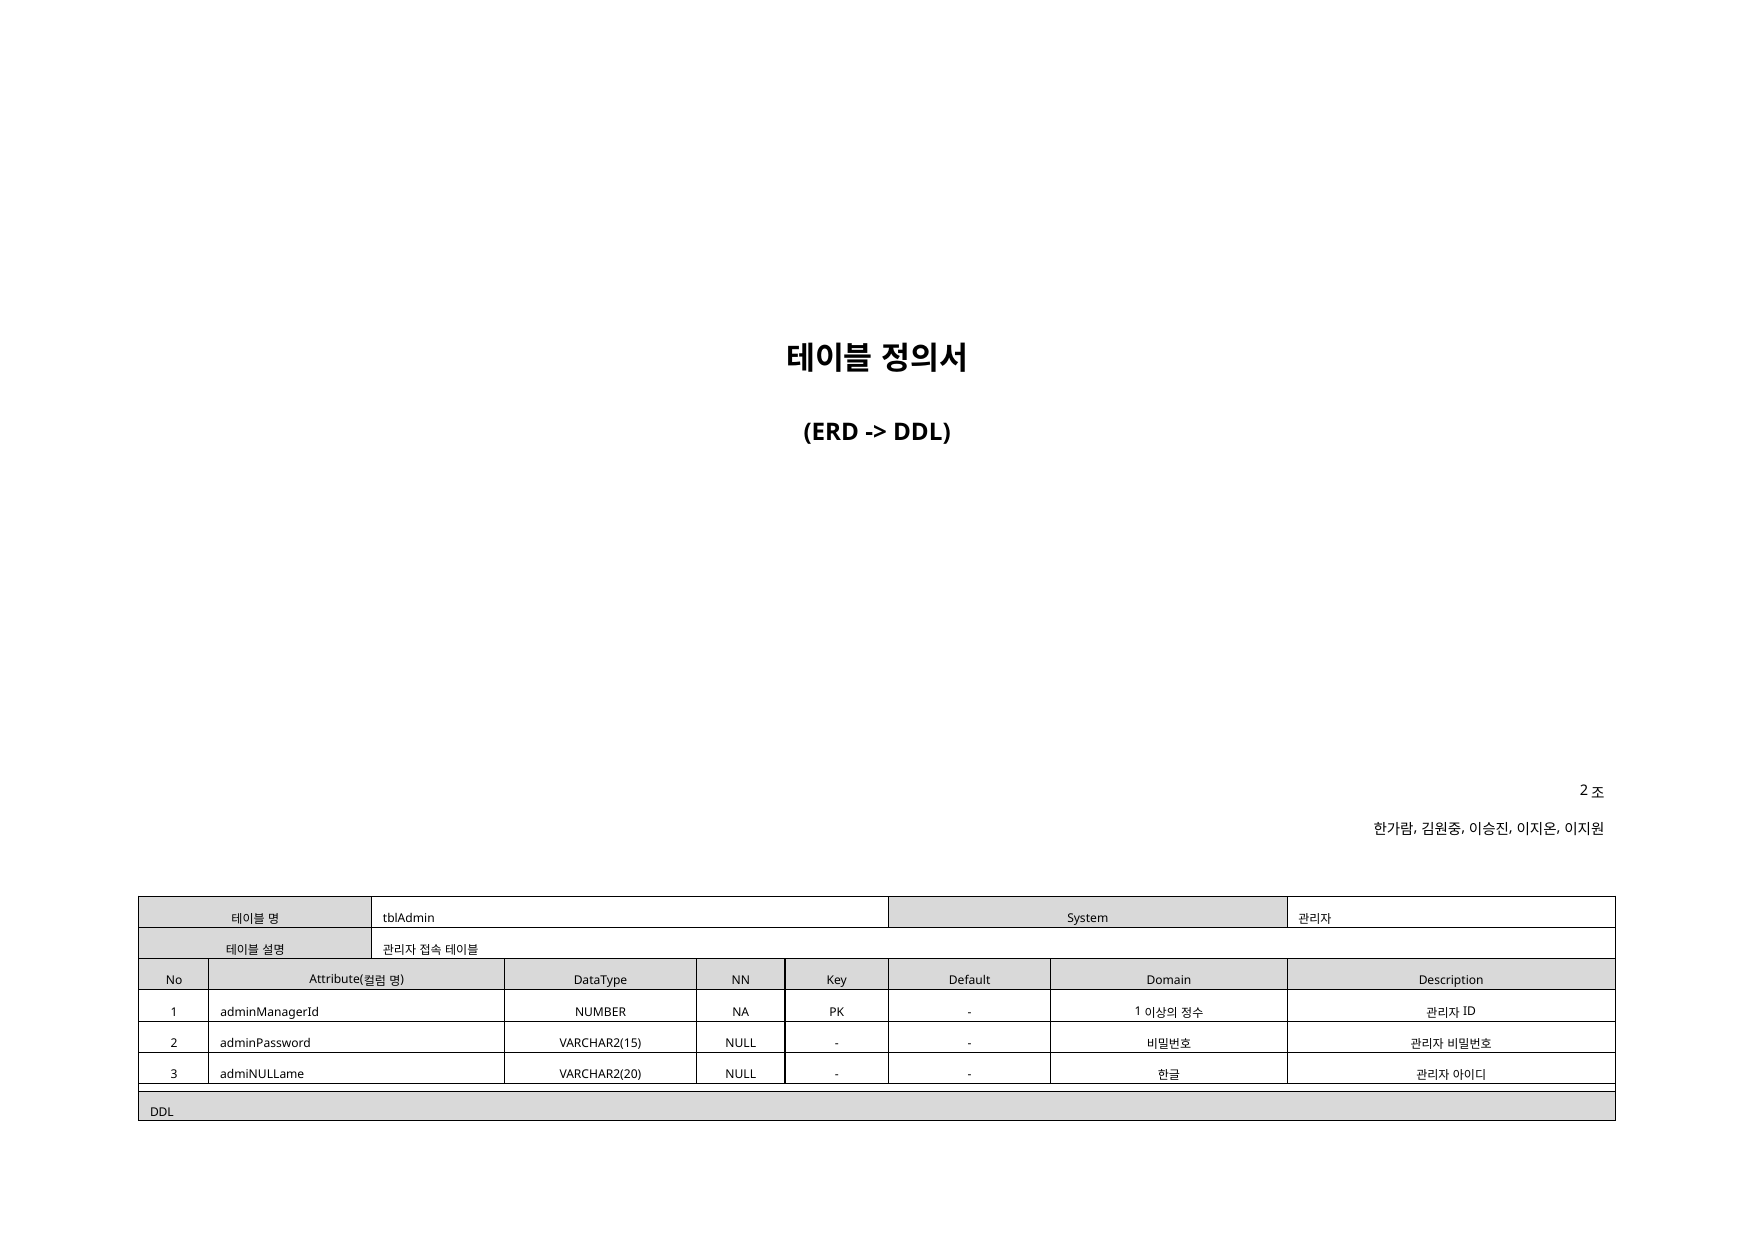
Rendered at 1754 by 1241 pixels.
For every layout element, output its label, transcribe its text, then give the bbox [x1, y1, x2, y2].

table_cell 비밀번호 [1051, 1022, 1287, 1052]
table_cell NULL [697, 1022, 784, 1052]
table_cell NN [697, 959, 784, 989]
table_cell 관리자 비밀번호 [1288, 1022, 1615, 1052]
table_cell [139, 1084, 1615, 1091]
table_cell 1 [139, 990, 208, 1021]
table_cell 관리자 아이디 [1288, 1053, 1615, 1083]
table_cell 관리자 ID [1288, 990, 1615, 1021]
table_cell adminPassword [209, 1022, 504, 1052]
text 2조 [150, 766, 1604, 802]
table_cell VARCHAR2(20) [505, 1053, 696, 1083]
table_cell NA [697, 990, 784, 1021]
table_cell - [889, 1053, 1050, 1083]
table_cell 관리자 접속 테이블 [372, 928, 1615, 958]
table_cell - [786, 1022, 888, 1052]
table_cell - [889, 990, 1050, 1021]
table_cell VARCHAR2(15) [505, 1022, 696, 1052]
table_header 테이블 명 [139, 897, 371, 927]
table_cell NULL [697, 1053, 784, 1083]
table_cell Attribute(컬럼 명) [209, 959, 504, 989]
table_cell Domain [1051, 959, 1287, 989]
text (ERD -> DDL) [150, 391, 1604, 448]
table_cell - [786, 1053, 888, 1083]
table_header System [889, 897, 1287, 927]
table_cell 한글 [1051, 1053, 1287, 1083]
table_cell NUMBER [505, 990, 696, 1021]
table_cell DDL [139, 1092, 1615, 1120]
table_cell Description [1288, 959, 1615, 989]
table_cell 3 [139, 1053, 208, 1083]
table_header 관리자 [1288, 897, 1615, 927]
text 한가람, 김원중, 이승진, 이지온, 이지원 [150, 802, 1604, 839]
table_cell 테이블 설명 [139, 928, 371, 958]
table_cell admiNULLame [209, 1053, 504, 1083]
table_cell adminManagerId [209, 990, 504, 1021]
table_header tblAdmin [372, 897, 888, 927]
table_cell 2 [139, 1022, 208, 1052]
table_cell DataType [505, 959, 696, 989]
table_cell PK [786, 990, 888, 1021]
table_cell 1 이상의 정수 [1051, 990, 1287, 1021]
table_cell Key [786, 959, 888, 989]
table_cell - [889, 1022, 1050, 1052]
table_cell No [139, 959, 208, 989]
text 테이블 정의서 [150, 300, 1604, 378]
table_cell Default [889, 959, 1050, 989]
